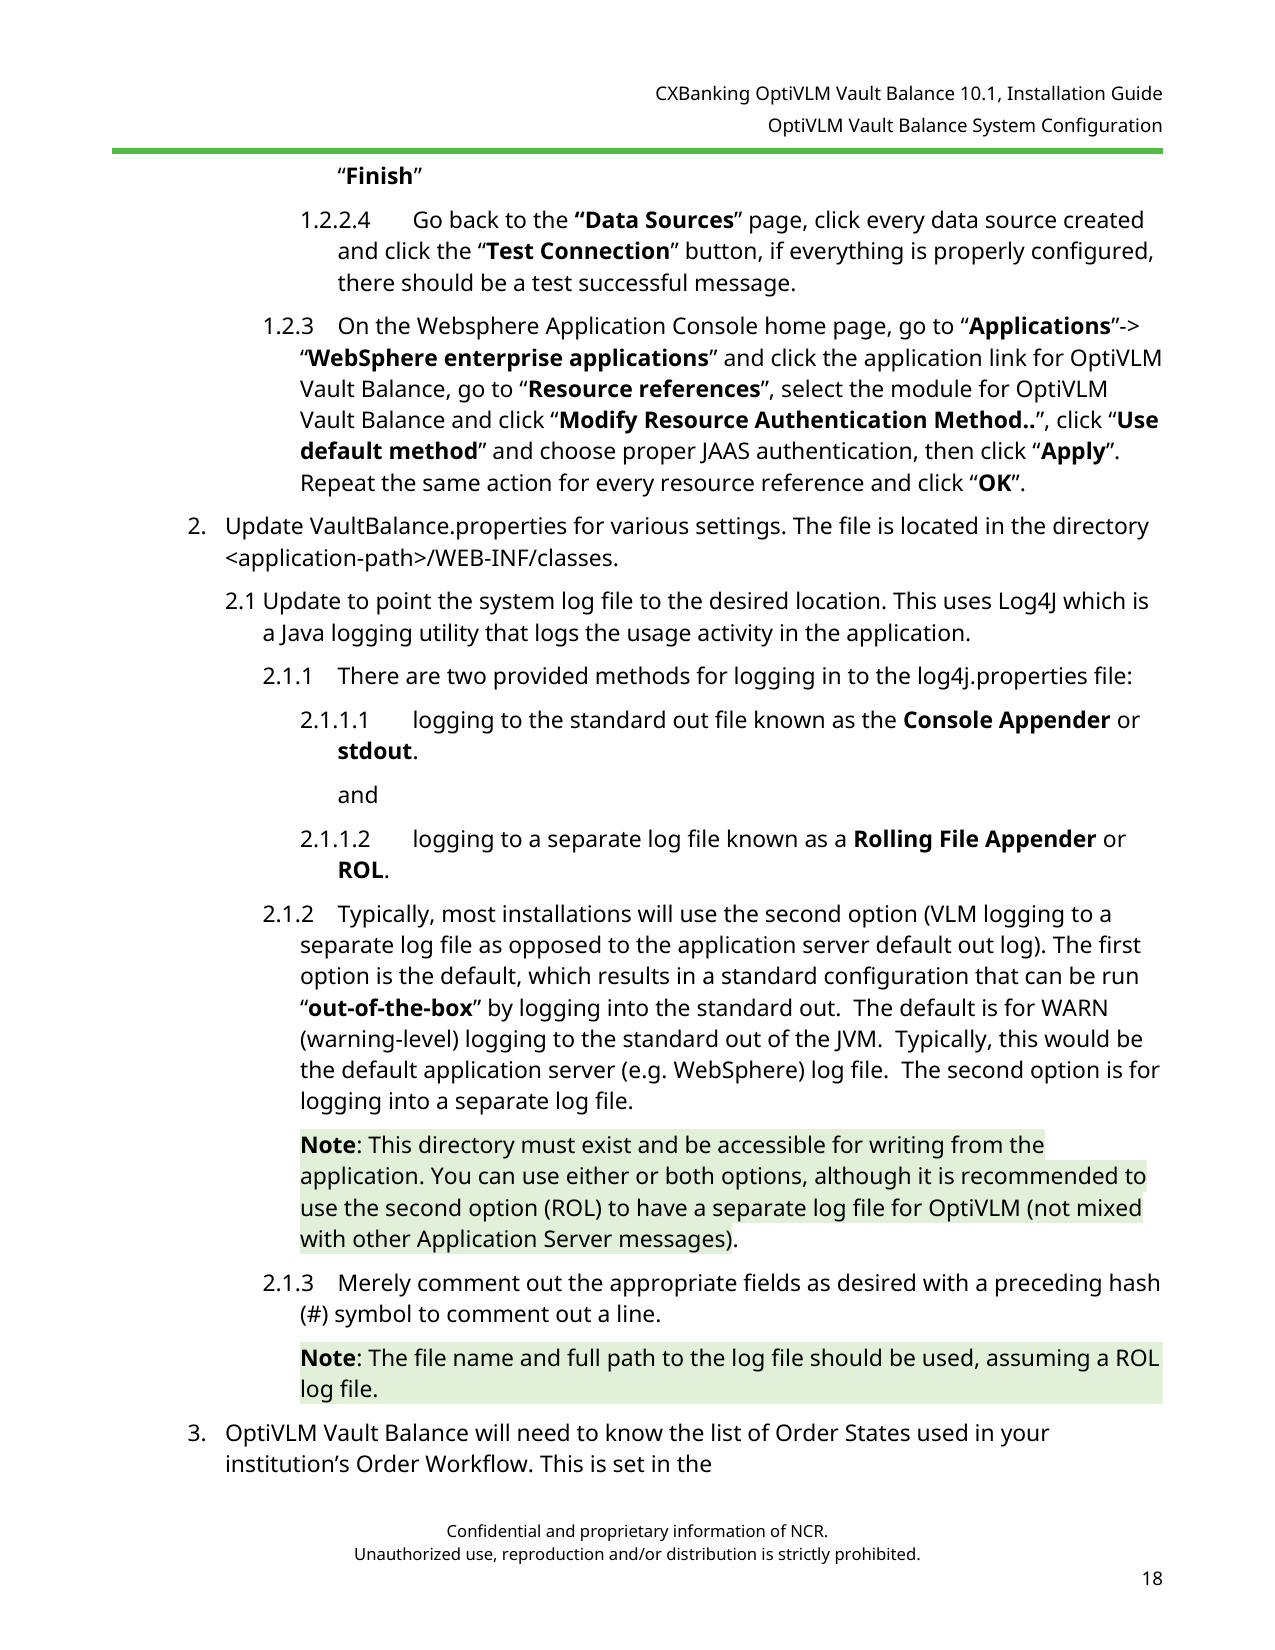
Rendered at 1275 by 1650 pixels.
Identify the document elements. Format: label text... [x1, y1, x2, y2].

list Update to point the system log file to the desired location. This uses Log4J which is a Java logging utility that logs the usage activity in the application. [225, 585, 1163, 648]
text and [337, 779, 1163, 810]
list On the Websphere Application Console home page, go to “Applications”-> “WebSphere enterprise applications” and click the application link for OptiVLM Vault Balance, go to “Resource references”, select the module for OptiVLM Vault Balance and click “Modify Resource Authentication Method..”, click “Use default method” and choose proper JAAS authentication, then click “Apply”. Repeat the same action for every resource reference and click “OK”. [262, 310, 1163, 498]
list Merely comment out the appropriate fields as desired with a preceding hash (#) symbol to comment out a line. [262, 1267, 1163, 1329]
list Update VaultBalance.properties for various settings. The file is located in the directory <application-path>/WEB-INF/classes. [187, 510, 1163, 573]
list There are two provided methods for logging in to the log4j.properties file: [262, 660, 1163, 692]
text Note: The file name and full path to the log file should be used, assuming a ROL log file. [300, 1342, 1163, 1404]
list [300, 160, 1163, 192]
list Go back to the “Data Sources” page, click every data source created and click the “Test Connection” button, if everything is properly configured, there should be a test successful message. [300, 204, 1163, 298]
list logging to a separate log file known as a Rolling File Appender or ROL. [300, 823, 1163, 885]
text Note: This directory must exist and be accessible for writing from the application. You can use either or both options, although it is recommended to use the second option (ROL) to have a separate log file for OptiVLM (not mixed with other Application Server messages). [732, 1129, 1163, 1254]
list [187, 1417, 1163, 1479]
list Typically, most installations will use the second option (VLM logging to a separate log file as opposed to the application server default out log). The first option is the default, which results in a standard configuration that can be run “out-of-the-box” by logging into the standard out. The default is for WARN (warning-level) logging to the standard out of the JVM. Typically, this would be the default application server (e.g. WebSphere) log file. The second option is for logging into a separate log file. [262, 898, 1163, 1117]
list logging to the standard out file known as the Console Appender or stdout. [300, 704, 1163, 767]
